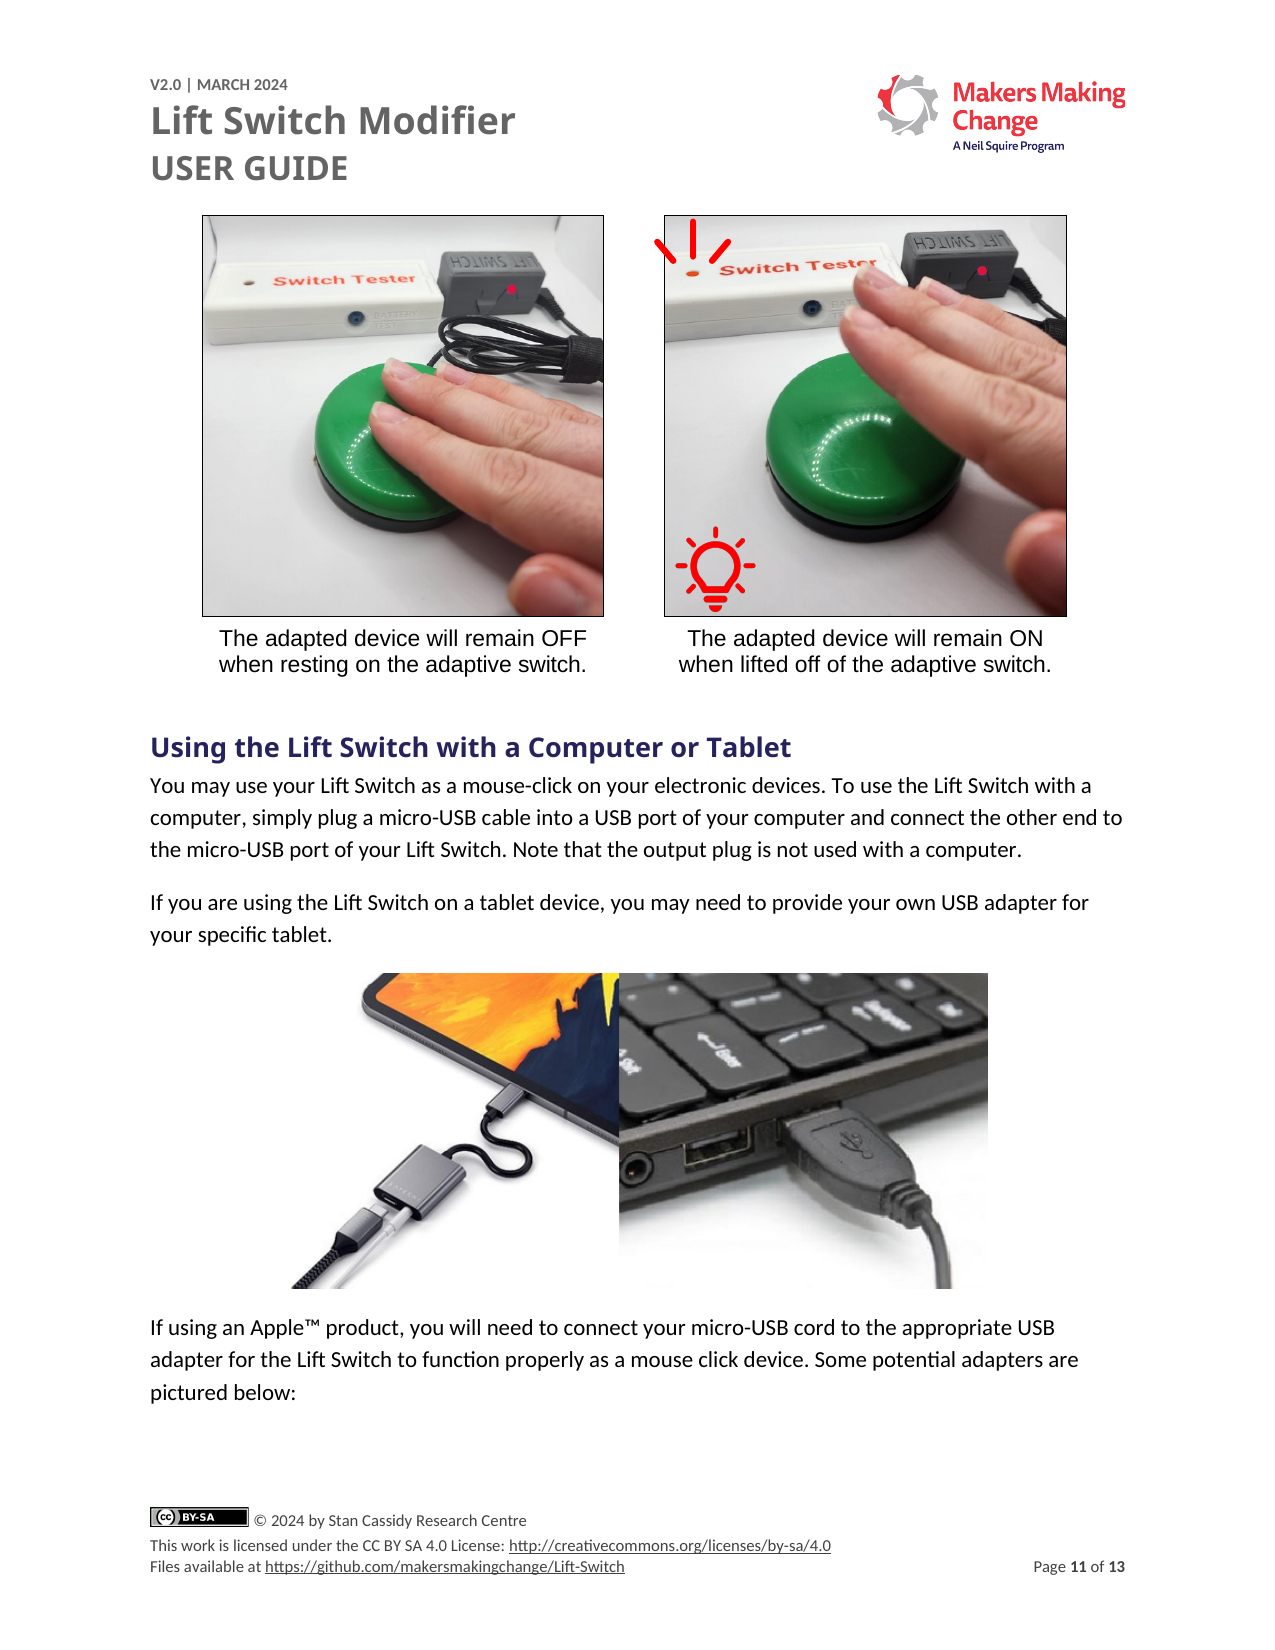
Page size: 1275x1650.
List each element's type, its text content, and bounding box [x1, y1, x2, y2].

picture [203, 216, 603, 616]
picture [150, 1507, 249, 1527]
picture [877, 75, 1125, 153]
text If you are using the Lift Switch on a tablet device, you may need to provide your own USB adapter for your specific tablet. [150, 888, 1125, 948]
picture [665, 216, 1066, 617]
picture [287, 973, 988, 1289]
text You may use your Lift Switch as a mouse-click on your electronic devices. To use the Lift Switch with a computer, simply plug a micro-USB cable into a USB port of your computer and connect the other end to the micro-USB port of your Lift Switch. Note that the output plug is not used with a computer. [150, 771, 1125, 863]
text If using an Apple™ product, you will need to connect your micro-USB cord to the appropriate USB adapter for the Lift Switch to function properly as a mouse click device. Some potential adapters are pictured below: [150, 1313, 1125, 1406]
subtitle Using the Lift Switch with a Computer or Tablet [150, 728, 1125, 765]
